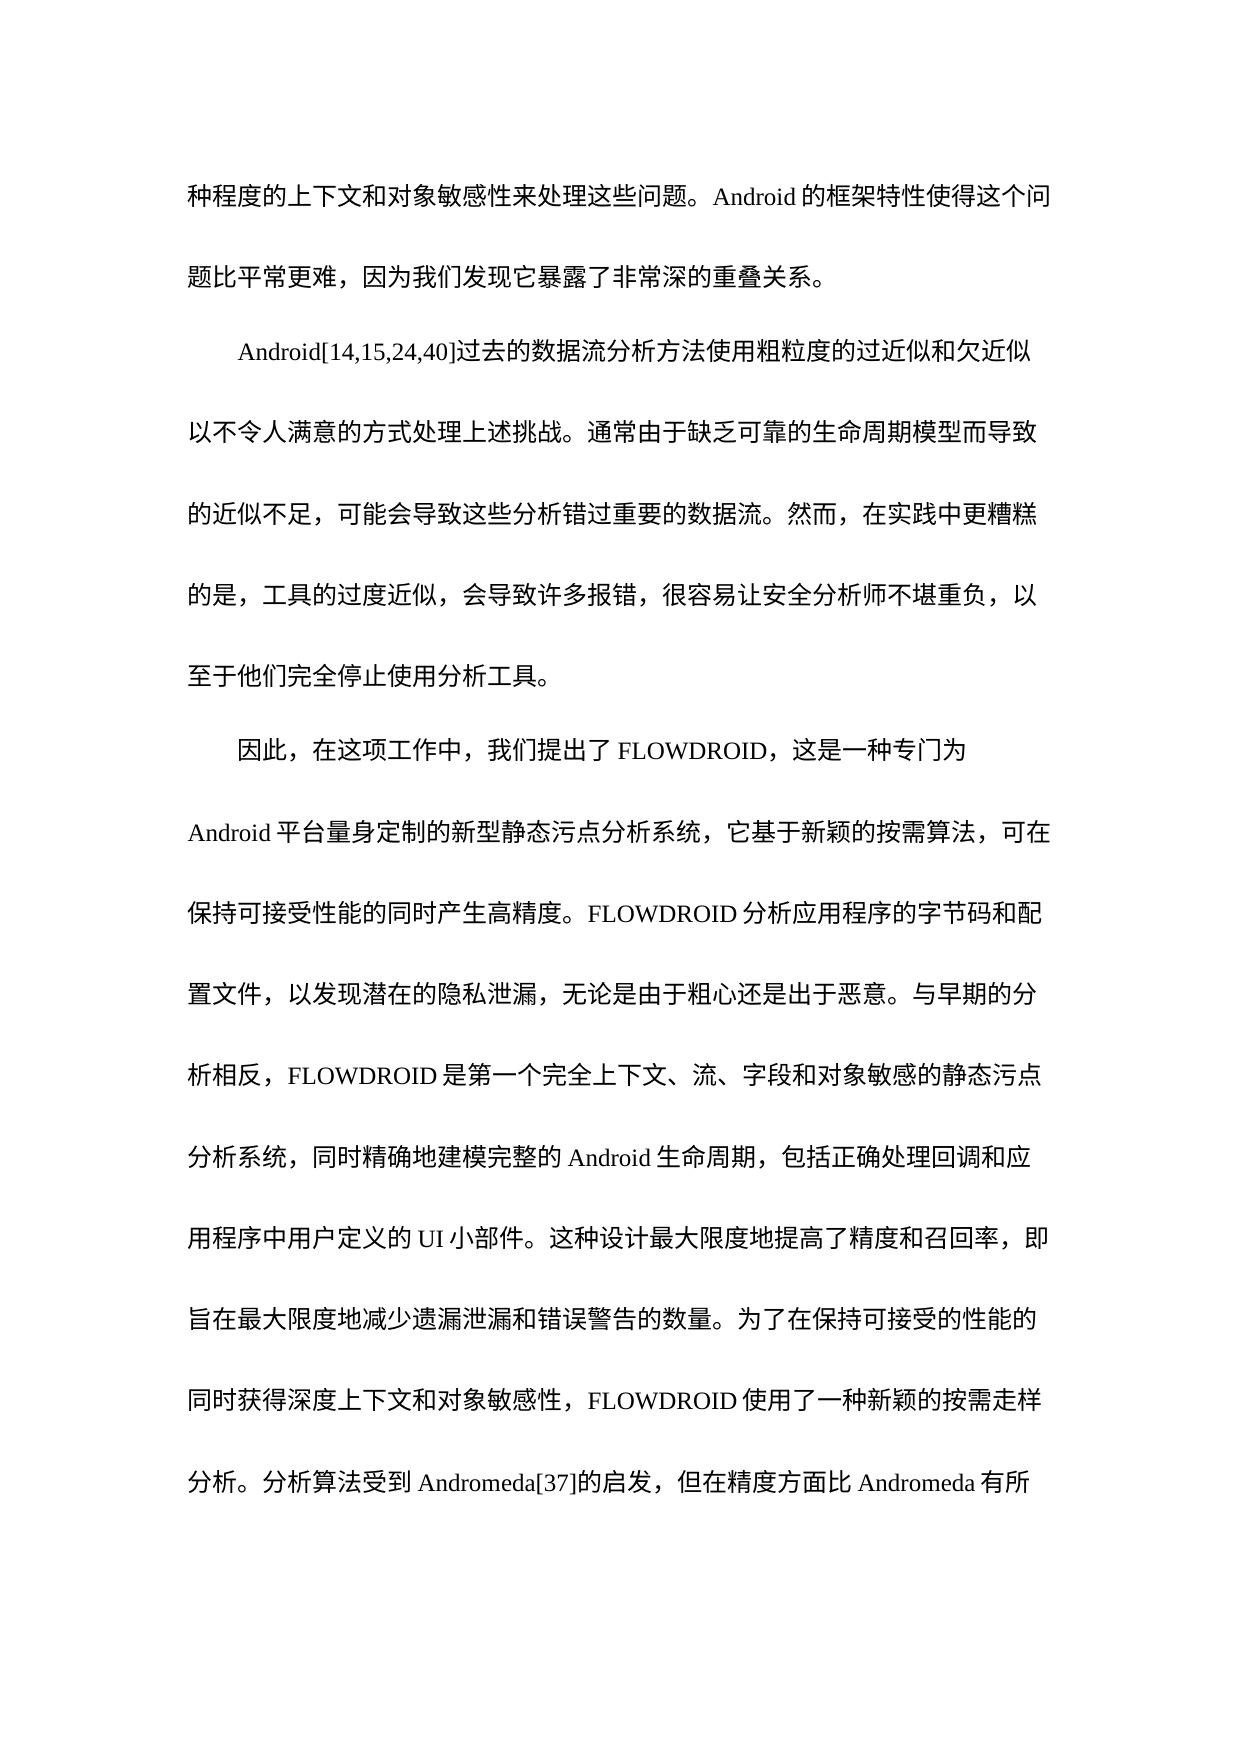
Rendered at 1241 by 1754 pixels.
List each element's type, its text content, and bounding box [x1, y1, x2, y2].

text Android[14,15,24,40]过去的数据流分析方法使用粗粒度的过近似和欠近似以不令人满意的方式处理上述挑战。通常由于缺乏可靠的生命周期模型而导致的近似不足，可能会导致这些分析错过重要的数据流。然而，在实践中更糟糕的是，工具的过度近似，会导致许多报错，很容易让安全分析师不堪重负，以至于他们完全停止使用分析工具。 [187, 317, 1053, 707]
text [187, 716, 1053, 1513]
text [187, 162, 1053, 308]
